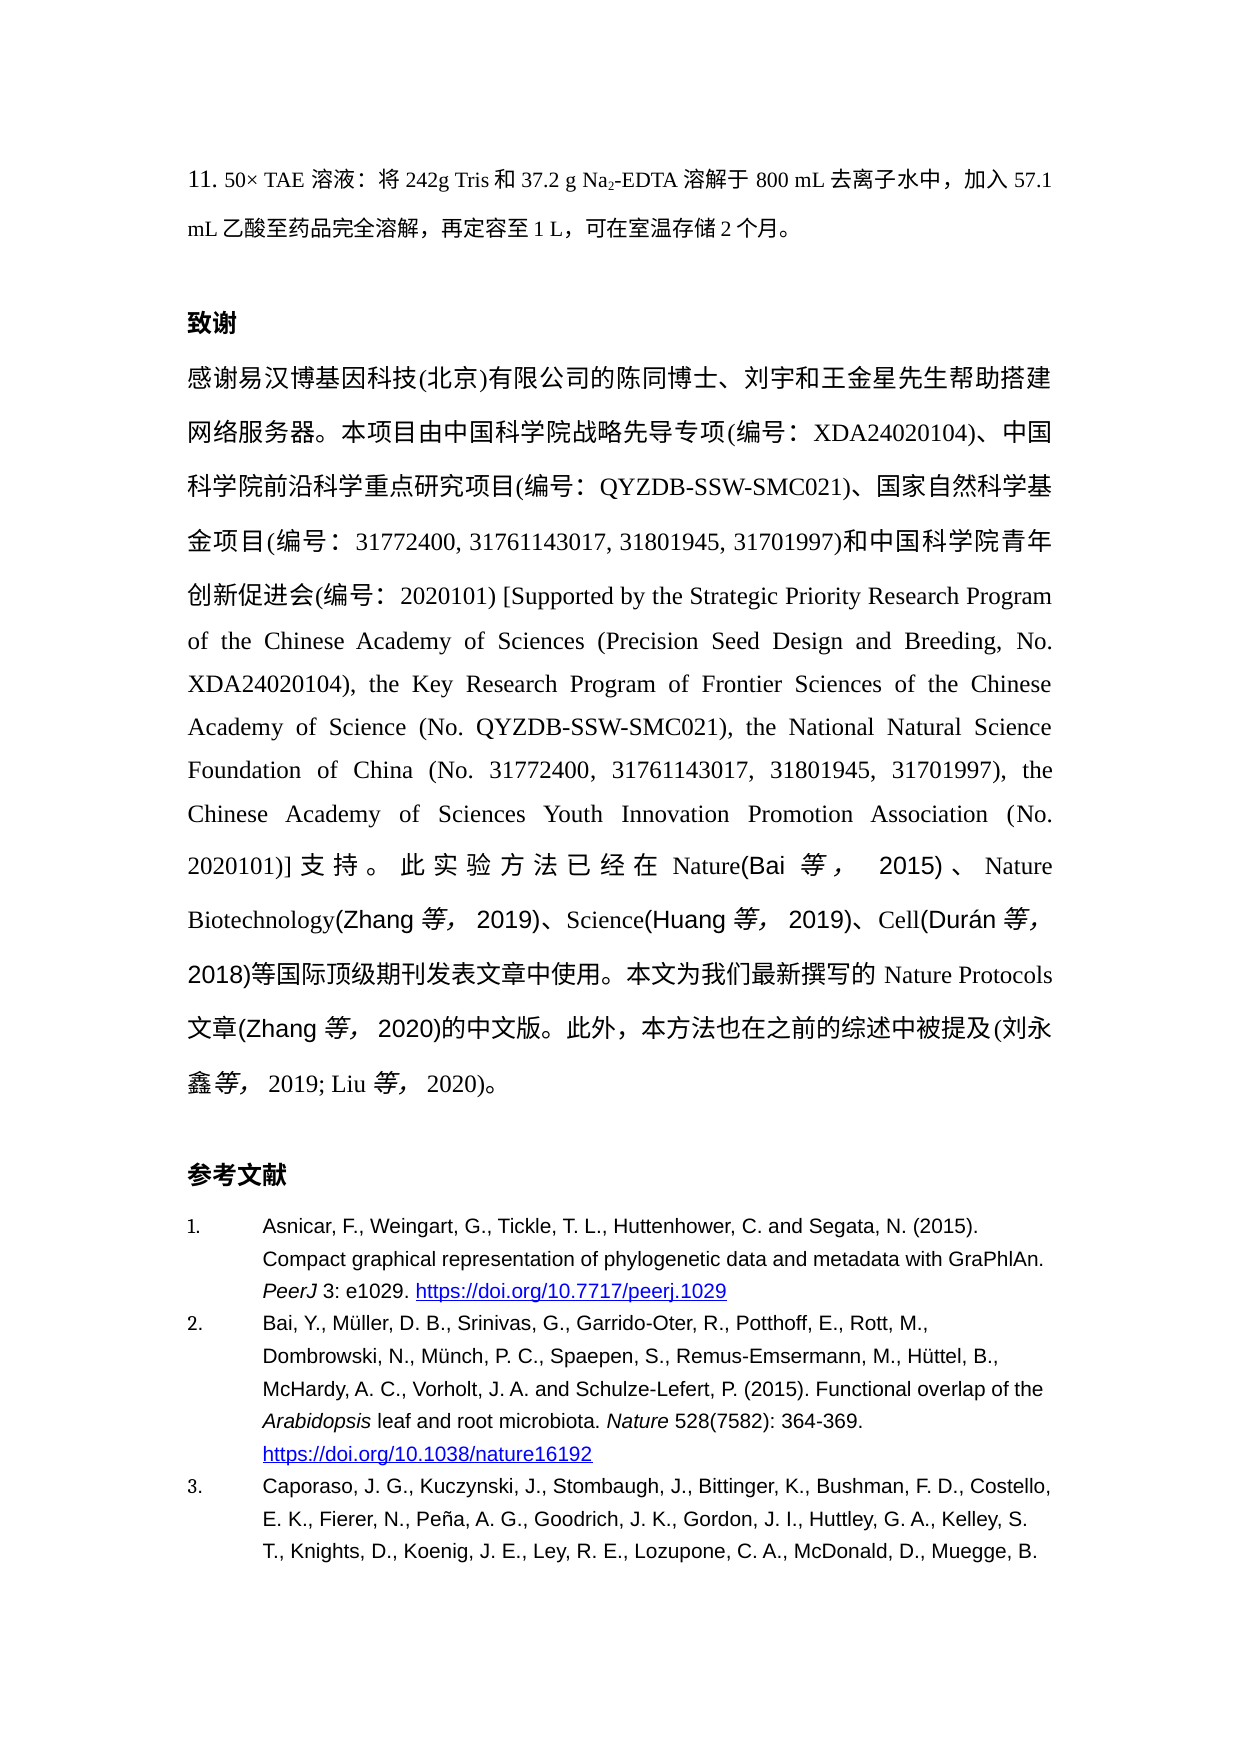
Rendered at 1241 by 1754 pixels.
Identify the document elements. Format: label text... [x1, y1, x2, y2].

text 2. Bai, Y., Müller, D. B., Srinivas, G., Garrido-Oter, R., Potthoff, E., Rott, M., Dombrowski, N., Münch, P. C., Spaepen, S., Remus-Emsermann, M., Hüttel, B., McHardy, A. C., Vorholt, J. A. and Schulze-Lefert, P. (2015). Functional overlap of the Arabidopsis leaf and root microbiota. Nature 528(7582): 364-369. https://doi.org/10.1038/nature16192 [187, 1307, 1053, 1470]
text 感谢易汉博基因科技(北京)有限公司的陈同博士、刘宇和王金星先生帮助搭建网络服务器。本项目由中国科学院战略先导专项(编号：XDA24020104)、中国科学院前沿科学重点研究项目(编号：QYZDB-SSW-SMC021)、国家自然科学基金项目(编号：31772400, 31761143017, 31801945, 31701997)和中国科学院青年创新促进会(编号：2020101) [Supported by the Strategic Priority Research Program of the Chinese Academy of Sciences (Precision Seed Design and Breeding, No. XDA24020104), the Key Research Program of Frontier Sciences of the Chinese Academy of Science (No. QYZDB-SSW-SMC021), the National Natural Science Foundation of China (No. 31772400, 31761143017, 31801945, 31701997), the Chinese Academy of Sciences Youth Innovation Promotion Association (No. 2020101)]支持。此实验方法已经在Nature(Bai等， 2015)、Nature Biotechnology(Zhang等， 2019)、Science(Huang等， 2019)、Cell(Durán等， 2018)等国际顶级期刊发表文章中使用。本文为我们最新撰写的Nature Protocols文章(Zhang等， 2020)的中文版。此外，本方法也在之前的综述中被提及(刘永鑫等， 2019; Liu等， 2020)。 [187, 358, 1053, 1099]
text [187, 1470, 1053, 1567]
text 1. Asnicar, F., Weingart, G., Tickle, T. L., Huttenhower, C. and Segata, N. (2015). Compact graphical representation of phylogenetic data and metadata with GraPhlAn. PeerJ 3: e1029. https://doi.org/10.7717/peerj.1029 [187, 1210, 1053, 1307]
text 致谢 [187, 304, 1053, 340]
list 50× TAE 溶液：将242g Tris和37.2 g Na2-EDTA溶解于 800 mL去离子水中，加入57.1 mL 乙酸至药品完全溶解，再定容至1 L，可在室温存储2个月。 [187, 162, 1053, 243]
text 参考文献 [187, 1155, 1053, 1192]
